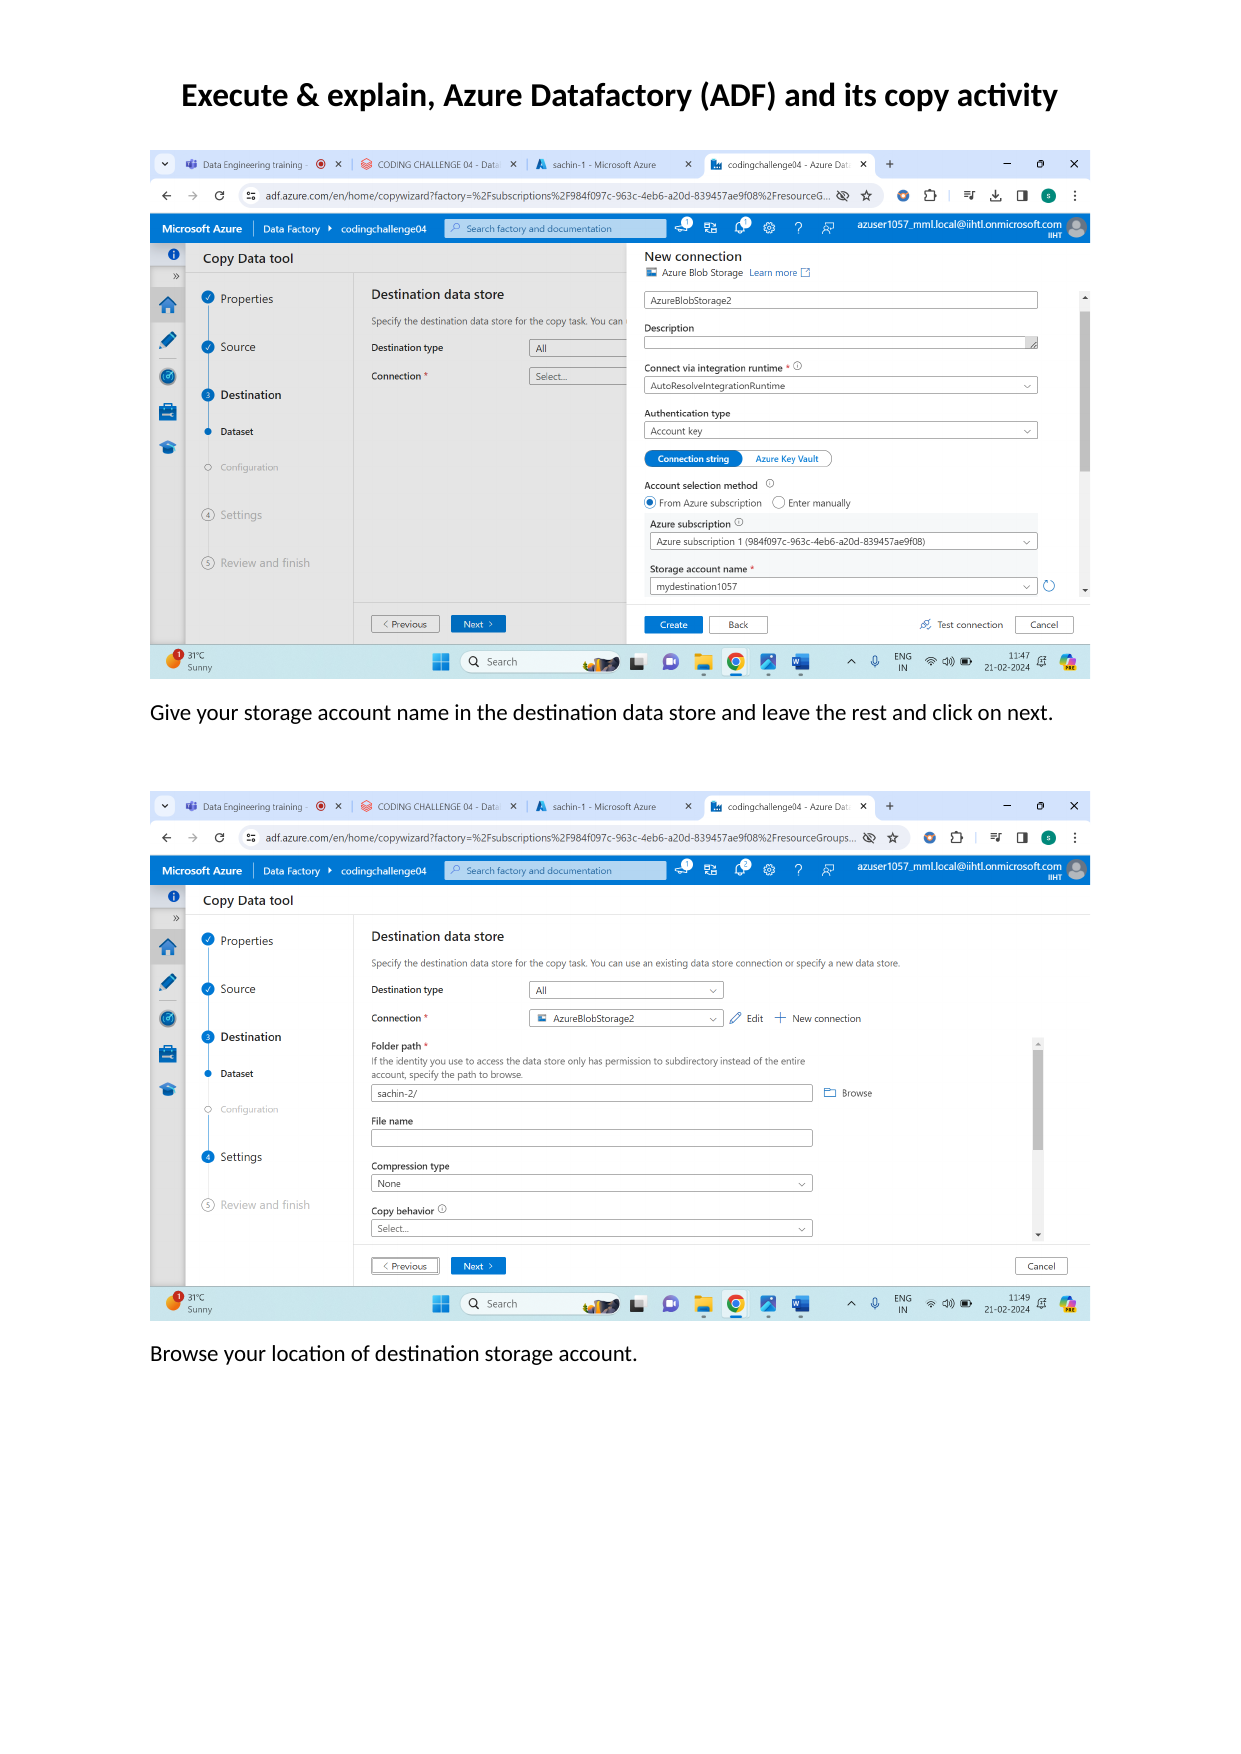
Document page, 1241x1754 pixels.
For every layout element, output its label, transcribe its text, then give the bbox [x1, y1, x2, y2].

picture [150, 150, 1091, 679]
picture [150, 791, 1091, 1321]
text Browse your location of destination storage account. [150, 1339, 1090, 1367]
text Give your storage account name in the destination data store and leave the rest and click on next. [150, 698, 1090, 726]
